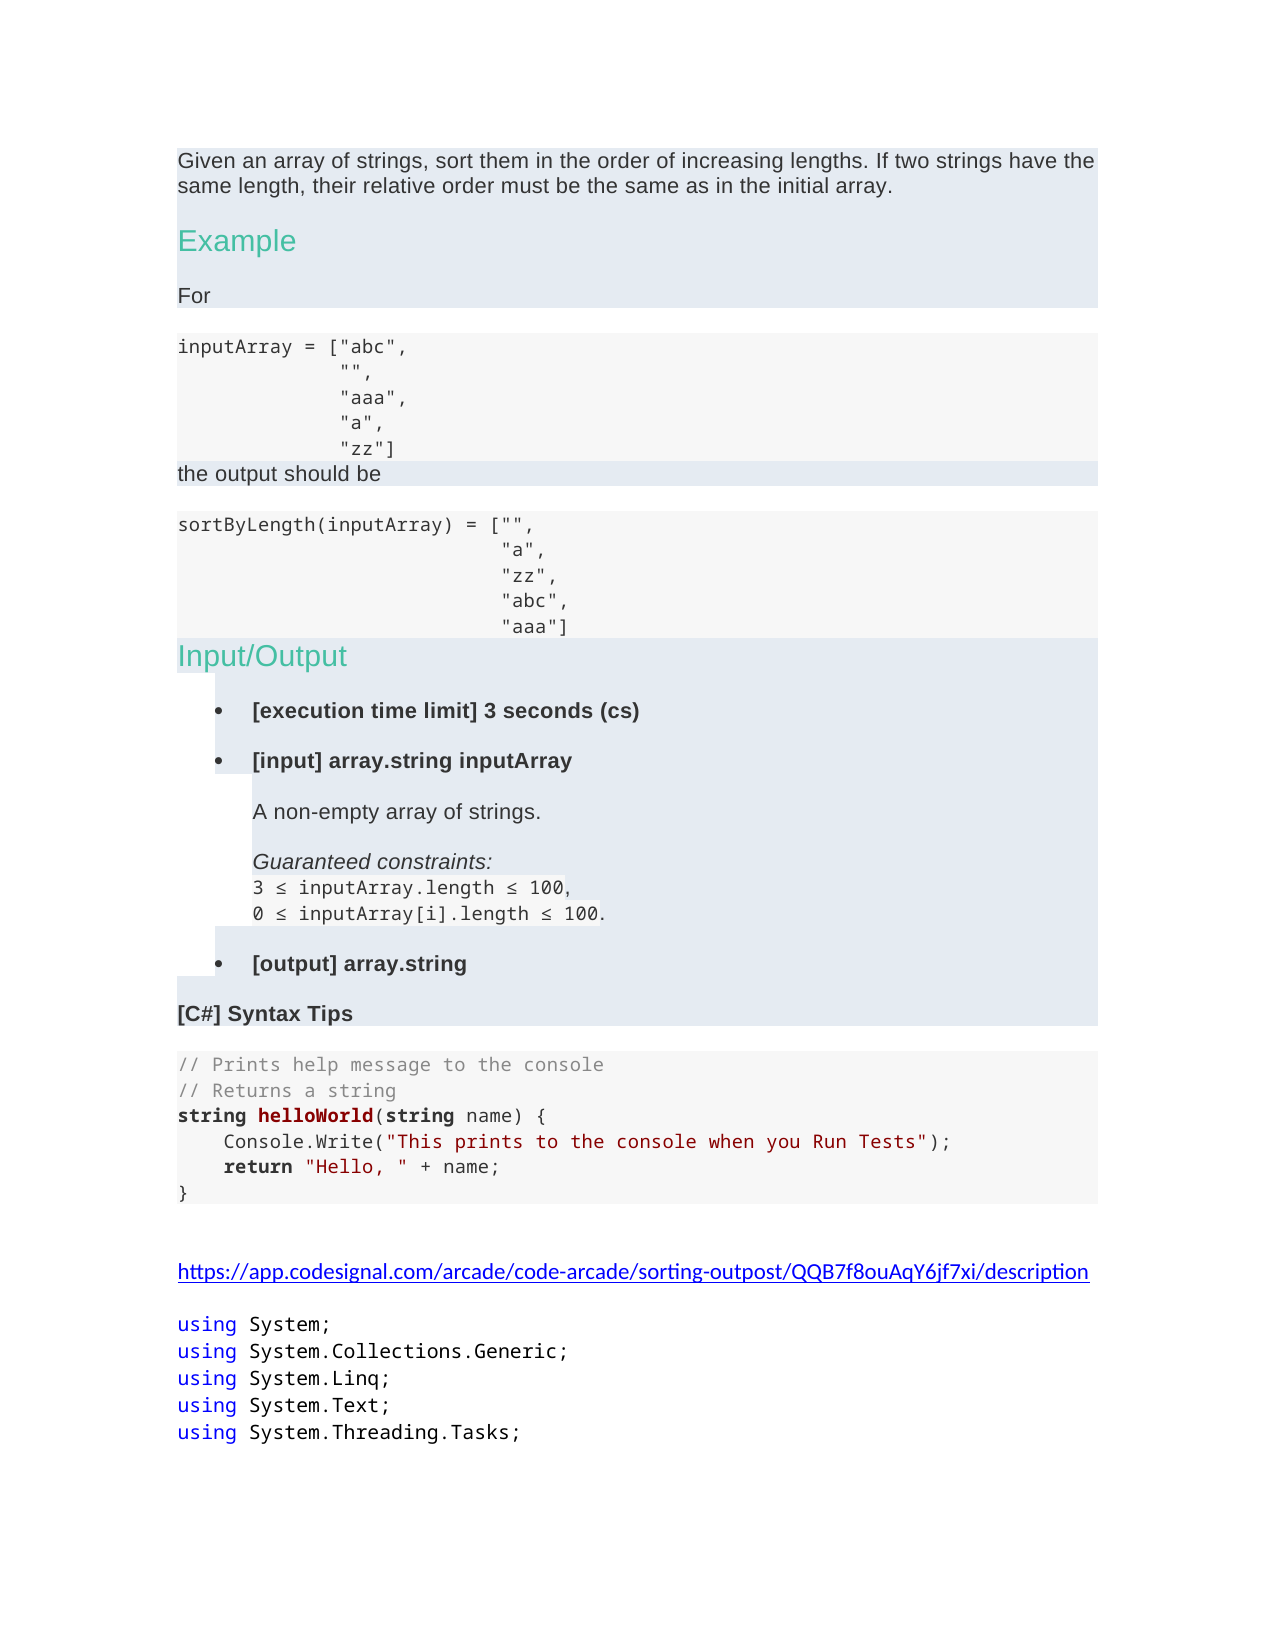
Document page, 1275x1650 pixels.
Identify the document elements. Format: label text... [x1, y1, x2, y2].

text "", [177, 358, 1098, 384]
text "a", [177, 536, 1098, 562]
text "zz"] [177, 435, 1098, 461]
text using System.Text; [177, 1391, 1098, 1418]
text using System.Collections.Generic; [177, 1337, 1098, 1364]
text "abc", [177, 587, 1098, 613]
text Console.Write("This prints to the console when you Run Tests"); [177, 1128, 1098, 1153]
text "zz", [177, 562, 1098, 587]
text } [177, 1179, 1098, 1204]
text inputArray = ["abc", [177, 333, 1098, 358]
text using System.Threading.Tasks; [177, 1418, 1098, 1445]
text string helloWorld(string name) { [177, 1102, 1098, 1128]
text [C#] Syntax Tips [177, 1001, 1098, 1026]
text Guaranteed constraints: 3 ≤ inputArray.length ≤ 100, 0 ≤ inputArray[i].length ≤ 100. [252, 849, 1098, 926]
text For [177, 283, 1098, 308]
text Input/Output [177, 638, 1098, 673]
list [output] array.string [215, 951, 1098, 976]
text A non-empty array of strings. [252, 799, 1098, 824]
text using System.Linq; [177, 1364, 1098, 1391]
list [input] array.string inputArray [215, 748, 1098, 774]
text // Prints help message to the console [177, 1051, 1098, 1077]
list [execution time limit] 3 seconds (cs) [215, 698, 1098, 723]
text Given an array of strings, sort them in the order of increasing lengths. If two strings have the same length, their relative order must be the same as in the initial array. [177, 148, 1098, 198]
text the output should be [177, 461, 1098, 486]
text "aaa", [177, 384, 1098, 409]
text sortByLength(inputArray) = ["", [177, 511, 1098, 536]
text // Returns a string [177, 1077, 1098, 1102]
text Example [177, 223, 1098, 258]
text using System; [177, 1311, 1098, 1337]
text "aaa"] [177, 613, 1098, 638]
text "a", [177, 409, 1098, 435]
text return "Hello, " + name; [177, 1153, 1098, 1179]
text https://app.codesignal.com/arcade/code-arcade/sorting-outpost/QQB7f8ouAqY6jf7xi/description [177, 1257, 1098, 1286]
